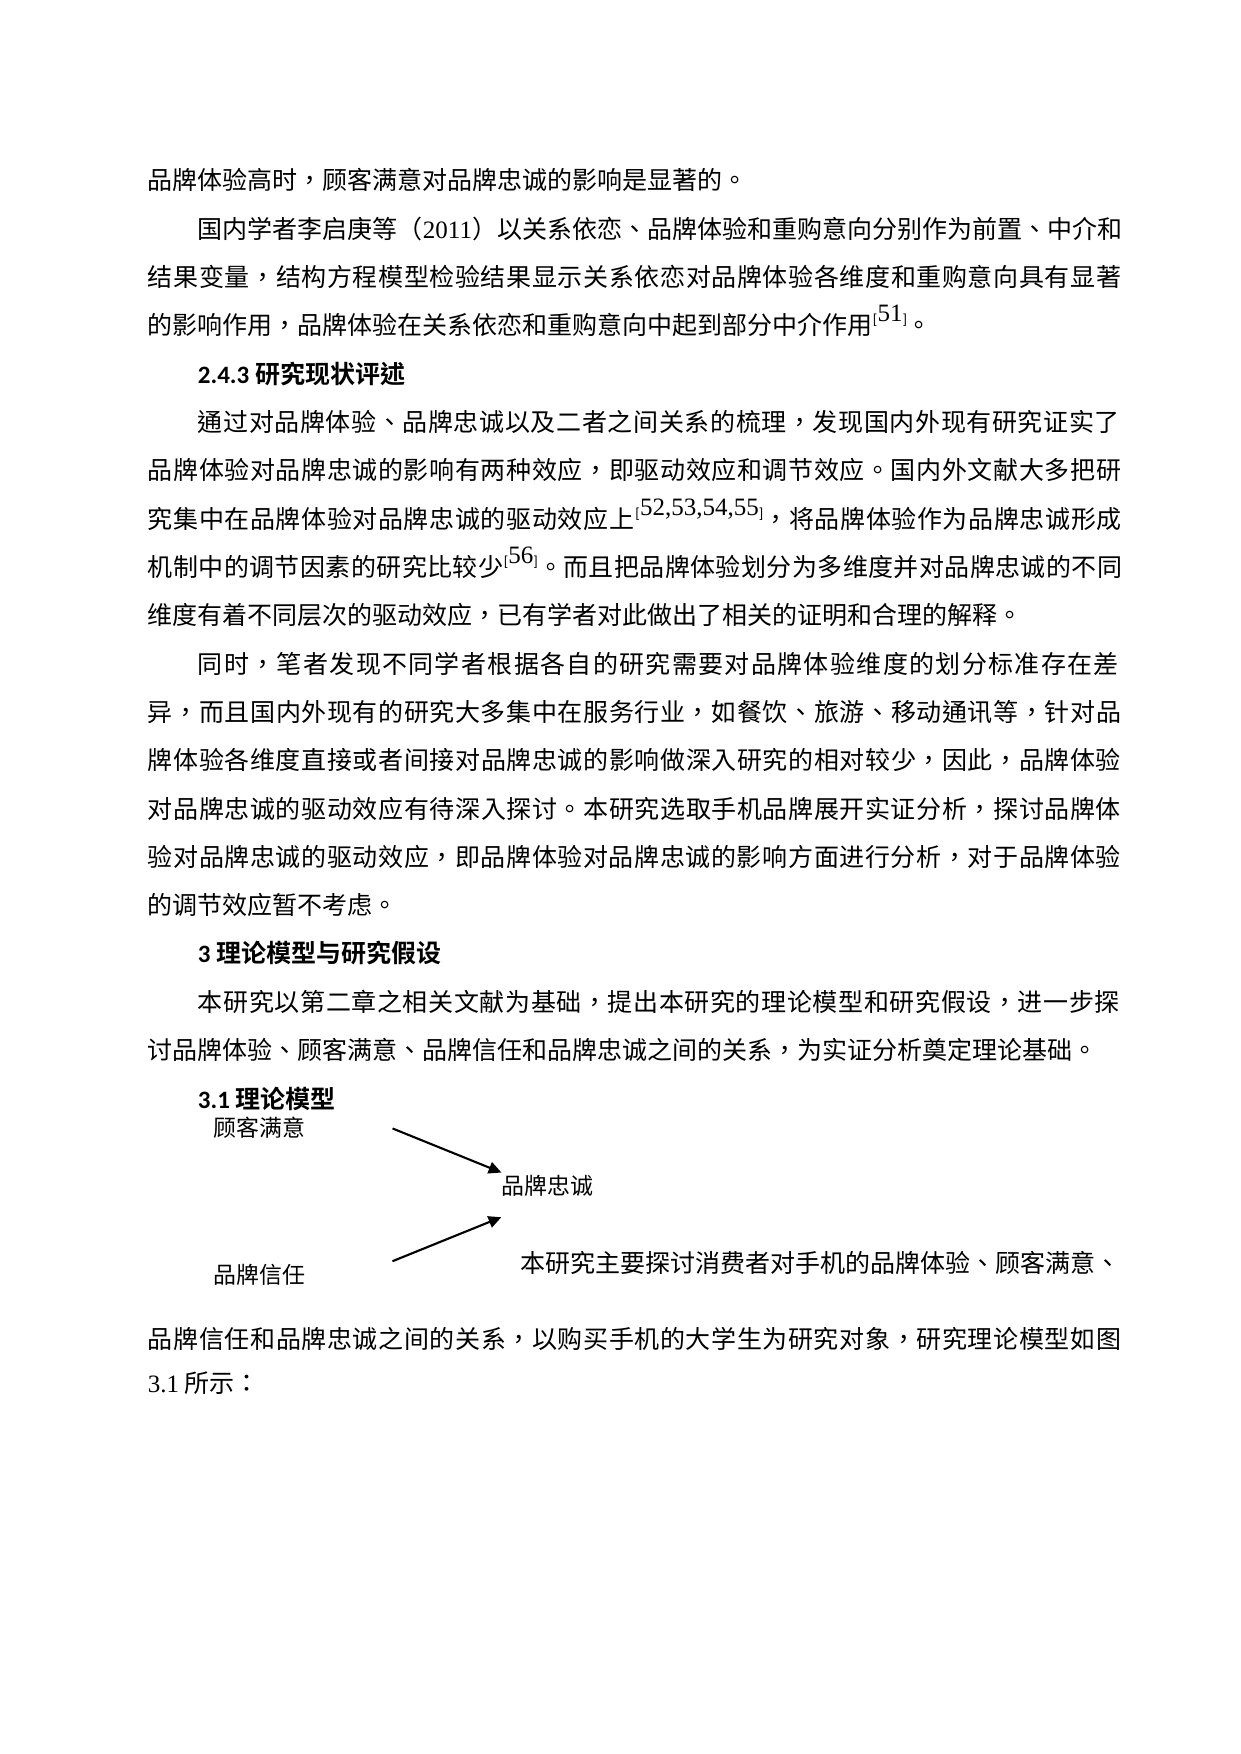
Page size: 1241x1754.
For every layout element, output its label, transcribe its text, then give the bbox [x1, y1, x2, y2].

text 2.4.3 研究现状评述 [148, 341, 1122, 389]
text 通过对品牌体验、品牌忠诚以及二者之间关系的梳理，发现国内外现有研究证实了品牌体验对品牌忠诚的影响有两种效应，即驱动效应和调节效应。国内外文献大多把研究集中在品牌体验对品牌忠诚的驱动效应上[52,53,54,55]，将品牌体验作为品牌忠诚形成机制中的调节因素的研究比较少[56]。而且把品牌体验划分为多维度并对品牌忠诚的不同维度有着不同层次的驱动效应，已有学者对此做出了相关的证明和合理的解释。 [148, 389, 1122, 631]
text 本研究以第二章之相关文献为基础，提出本研究的理论模型和研究假设，进一步探讨品牌体验、顾客满意、品牌信任和品牌忠诚之间的关系，为实证分析奠定理论基础。 [148, 969, 1122, 1066]
text 本研究主要探讨消费者对手机的品牌体验、顾客满意、品牌信任和品牌忠诚之间的关系，以购买手机的大学生为研究对象，研究理论模型如图3.1所示： [148, 1216, 1122, 1398]
text 国内学者李启庚等（2011）以关系依恋、品牌体验和重购意向分别作为前置、中介和结果变量，结构方程模型检验结果显示关系依恋对品牌体验各维度和重购意向具有显著的影响作用，品牌体验在关系依恋和重购意向中起到部分中介作用[51]。 [148, 196, 1122, 341]
text 3 理论模型与研究假设 [148, 921, 1122, 969]
text 同时，笔者发现不同学者根据各自的研究需要对品牌体验维度的划分标准存在差异，而且国内外现有的研究大多集中在服务行业，如餐饮、旅游、移动通讯等，针对品牌体验各维度直接或者间接对品牌忠诚的影响做深入研究的相对较少，因此，品牌体验对品牌忠诚的驱动效应有待深入探讨。本研究选取手机品牌展开实证分析，探讨品牌体验对品牌忠诚的驱动效应，即品牌体验对品牌忠诚的影响方面进行分析，对于品牌体验的调节效应暂不考虑。 [148, 631, 1122, 921]
text 3.1 理论模型 [148, 1066, 1122, 1114]
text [148, 148, 1122, 196]
